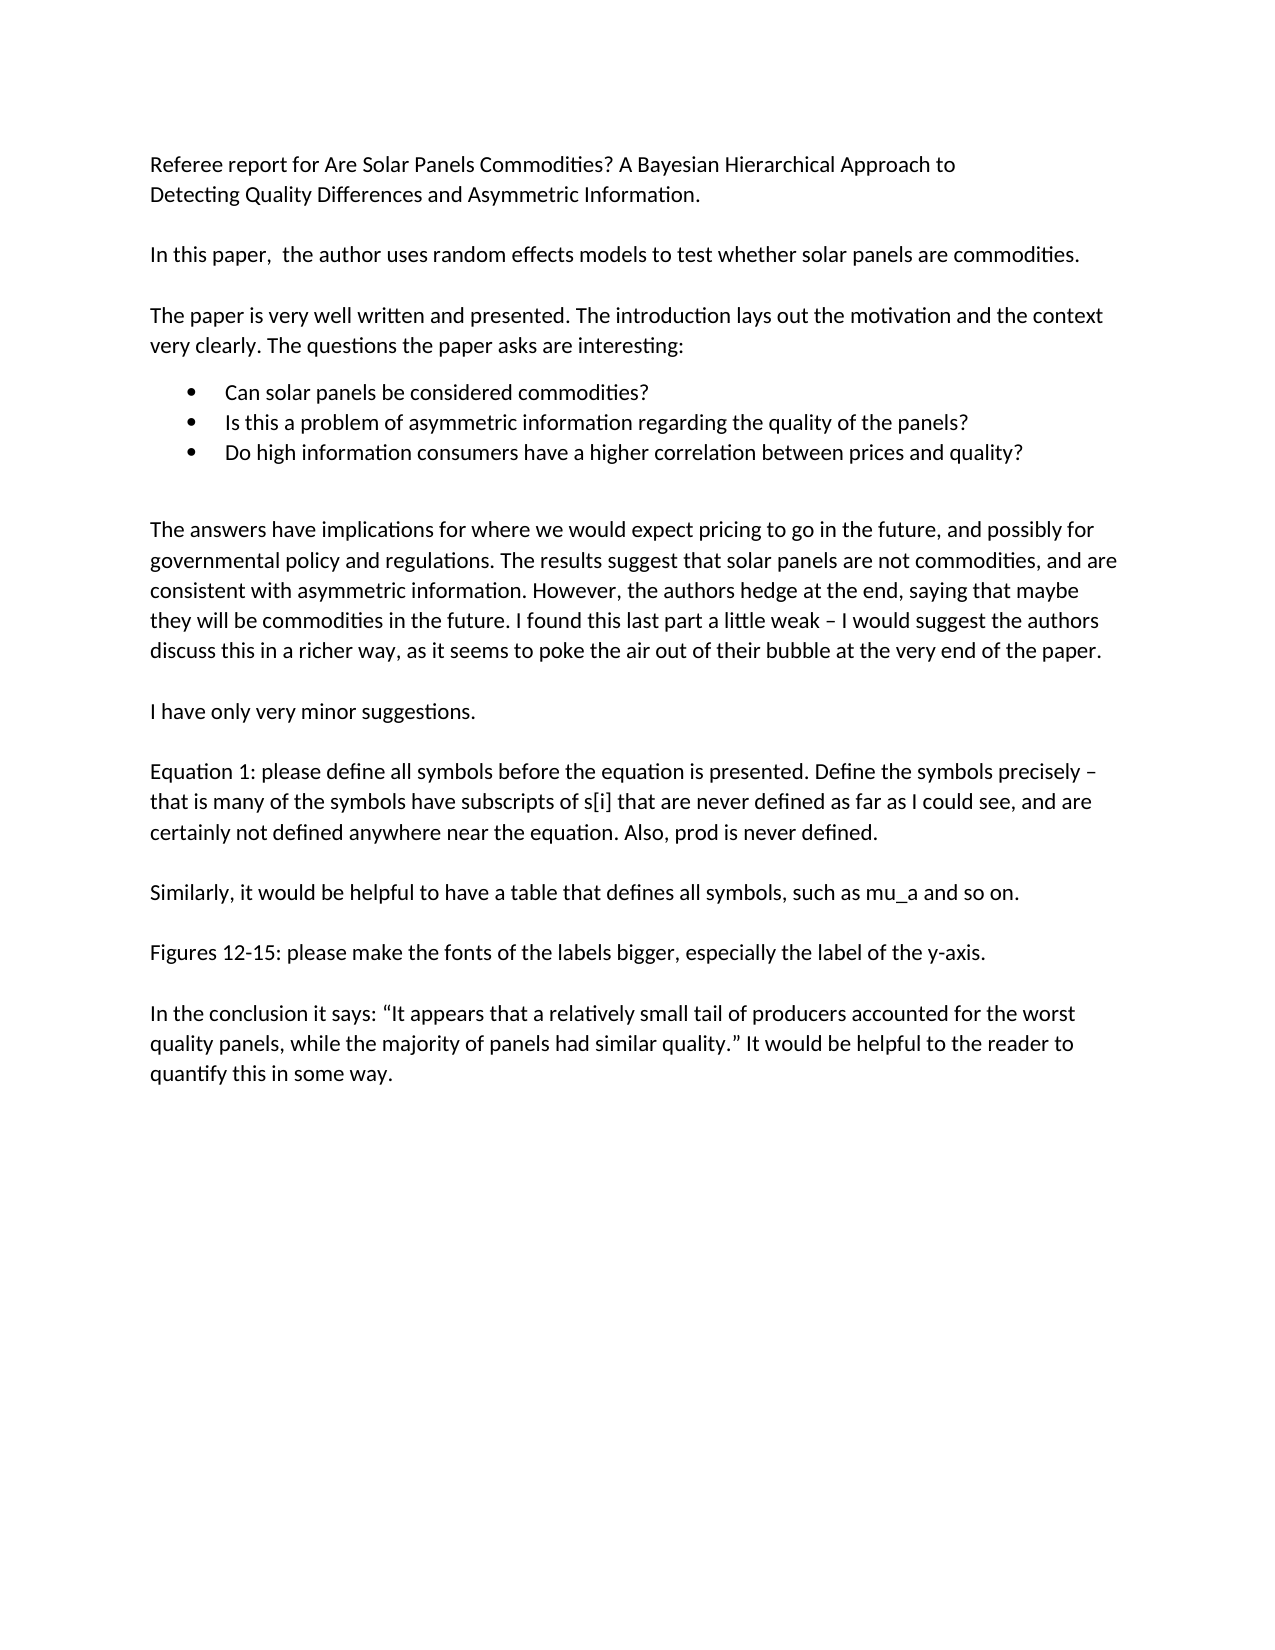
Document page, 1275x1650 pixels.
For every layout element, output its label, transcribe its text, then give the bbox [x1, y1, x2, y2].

list Is this a problem of asymmetric information regarding the quality of the panels? [187, 408, 1125, 436]
list Do high information consumers have a higher correlation between prices and quality? [187, 438, 1125, 467]
text Similarly, it would be helpful to have a table that defines all symbols, such as mu_a and so on. [150, 878, 1125, 906]
text In this paper, the author uses random effects models to test whether solar panels are commodities. [150, 241, 1125, 269]
text Equation 1: please define all symbols before the equation is presented. Define the symbols precisely – that is many of the symbols have subscripts of s[i] that are never defined as far as I could see, and are certainly not defined anywhere near the equation. Also, prod is never defined. [150, 757, 1125, 846]
text The answers have implications for where we would expect pricing to go in the future, and possibly for governmental policy and regulations. The results suggest that solar panels are not commodities, and are consistent with asymmetric information. However, the authors hedge at the end, saying that maybe they will be commodities in the future. I found this last part a little weak – I would suggest the authors discuss this in a richer way, as it seems to poke the air out of their bubble at the very end of the paper. [150, 516, 1125, 664]
text Detecting Quality Differences and Asymmetric Information. [150, 180, 1125, 208]
list Can solar panels be considered commodities? [187, 378, 1125, 406]
text The paper is very well written and presented. The introduction lays out the motivation and the context very clearly. The questions the paper asks are interesting: [150, 301, 1125, 359]
text In the conclusion it says: “It appears that a relatively small tail of producers accounted for the worst quality panels, while the majority of panels had similar quality.” It would be helpful to the reader to quantify this in some way. [150, 999, 1125, 1087]
text Figures 12-15: please make the fonts of the labels bigger, especially the label of the y-axis. [150, 938, 1125, 967]
text I have only very minor suggestions. [150, 697, 1125, 725]
text Referee report for Are Solar Panels Commodities? A Bayesian Hierarchical Approach to [150, 150, 1125, 178]
